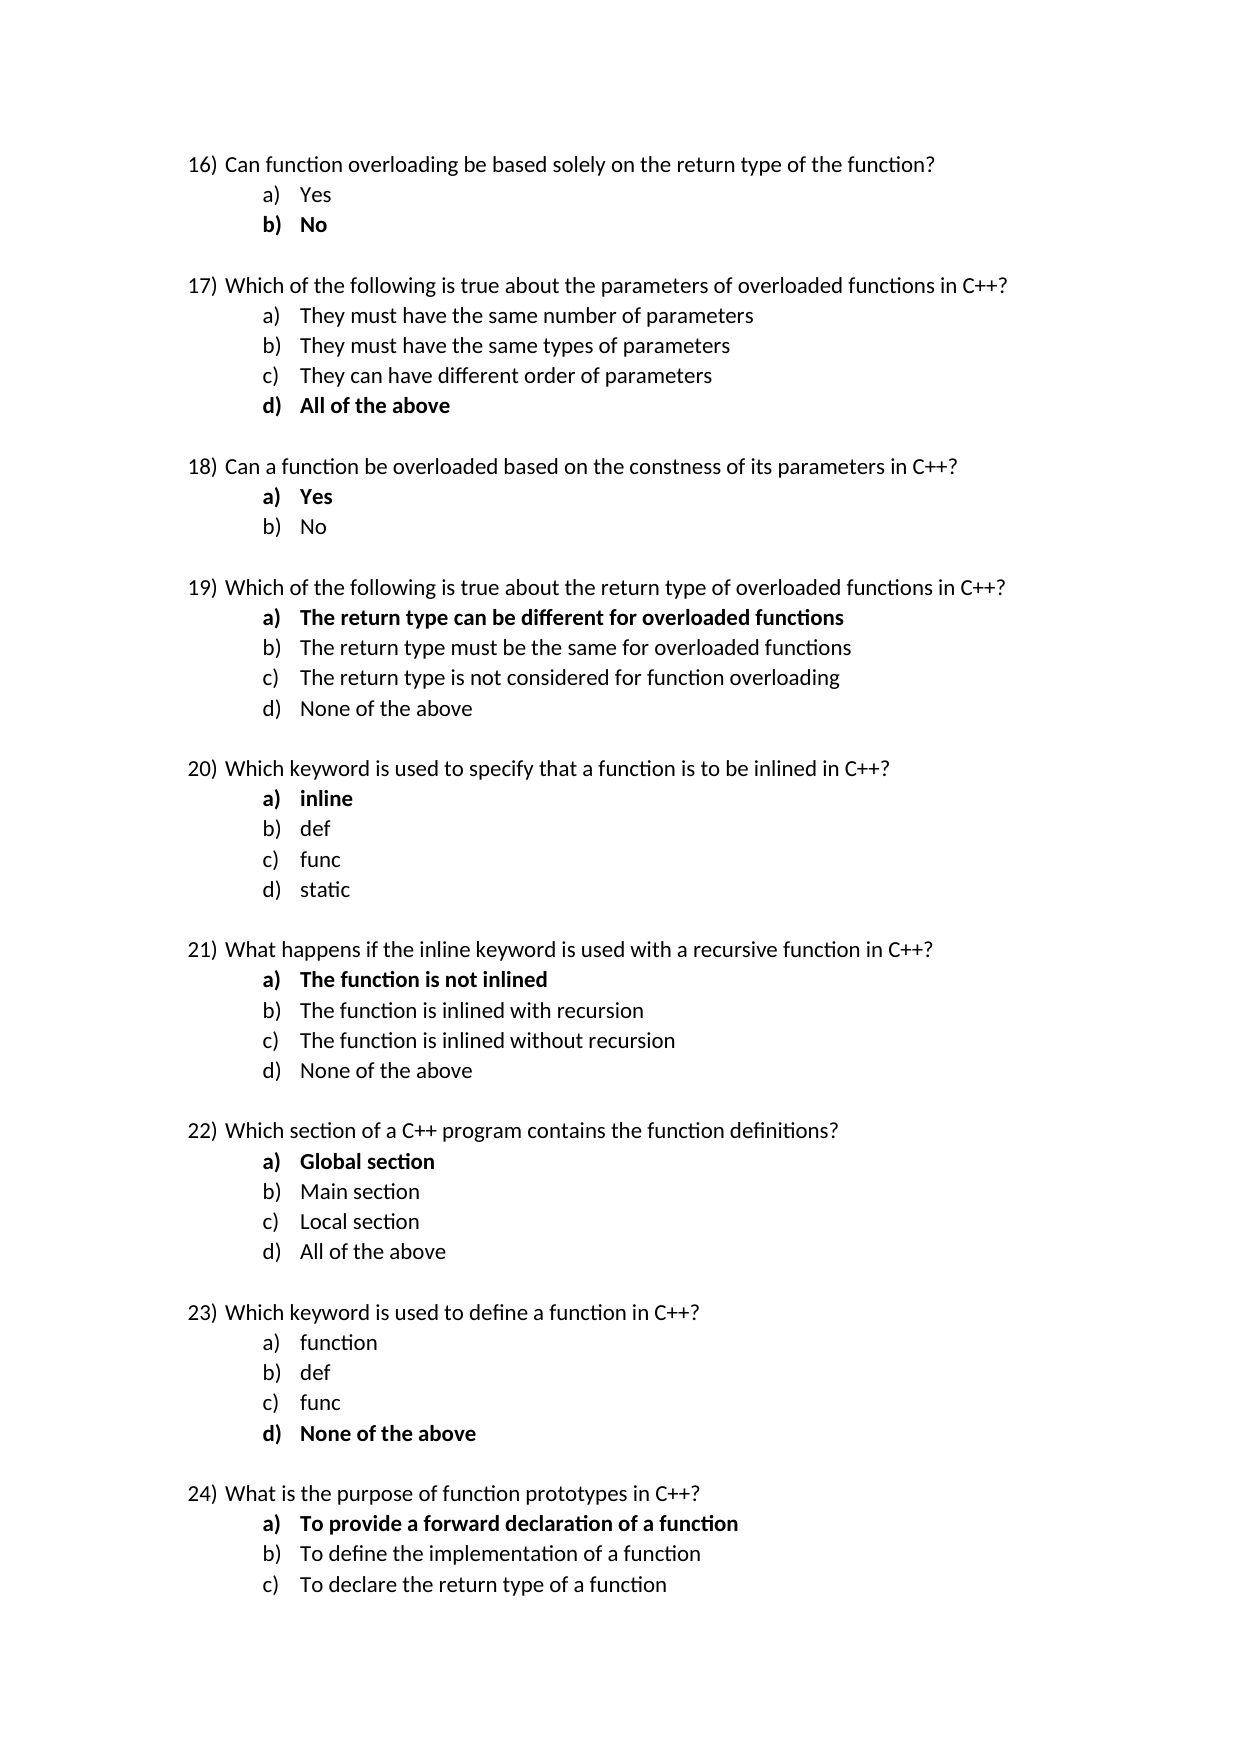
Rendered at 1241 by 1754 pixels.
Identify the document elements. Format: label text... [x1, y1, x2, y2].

list func [262, 845, 1090, 873]
list def [262, 814, 1090, 843]
list They must have the same number of parameters [262, 301, 1090, 329]
list Which of the following is true about the return type of overloaded functions in C++? [187, 573, 1090, 601]
list None of the above [262, 1056, 1090, 1084]
list def [262, 1358, 1090, 1386]
list Which keyword is used to define a function in C++? [187, 1298, 1090, 1326]
list To provide a forward declaration of a function [262, 1509, 1090, 1537]
list All of the above [262, 1237, 1090, 1266]
list The function is inlined without recursion [262, 1026, 1090, 1054]
list They can have different order of parameters [262, 361, 1090, 389]
list function [262, 1328, 1090, 1356]
list Can function overloading be based solely on the return type of the function? [187, 150, 1090, 178]
list What is the purpose of function prototypes in C++? [187, 1479, 1090, 1507]
list They must have the same types of parameters [262, 331, 1090, 359]
list The function is not inlined [262, 966, 1090, 994]
list static [262, 875, 1090, 903]
list To define the implementation of a function [262, 1539, 1090, 1568]
list Global section [262, 1147, 1090, 1175]
list None of the above [262, 1419, 1090, 1447]
list Yes [262, 482, 1090, 510]
list To declare the return type of a function [262, 1570, 1090, 1598]
list All of the above [262, 392, 1090, 420]
list Can a function be overloaded based on the constness of its parameters in C++? [187, 452, 1090, 480]
list Which of the following is true about the parameters of overloaded functions in C++? [187, 271, 1090, 299]
list What happens if the inline keyword is used with a recursive function in C++? [187, 935, 1090, 963]
list Which section of a C++ program contains the function definitions? [187, 1117, 1090, 1145]
list Main section [262, 1177, 1090, 1205]
list The return type must be the same for overloaded functions [262, 633, 1090, 661]
list inline [262, 784, 1090, 812]
list Which keyword is used to specify that a function is to be inlined in C++? [187, 754, 1090, 782]
list The function is inlined with recursion [262, 996, 1090, 1024]
list The return type can be different for overloaded functions [262, 603, 1090, 631]
list No [262, 210, 1090, 238]
list No [262, 512, 1090, 541]
list Local section [262, 1207, 1090, 1235]
list func [262, 1388, 1090, 1417]
list None of the above [262, 694, 1090, 722]
list The return type is not considered for function overloading [262, 663, 1090, 692]
list Yes [262, 180, 1090, 208]
